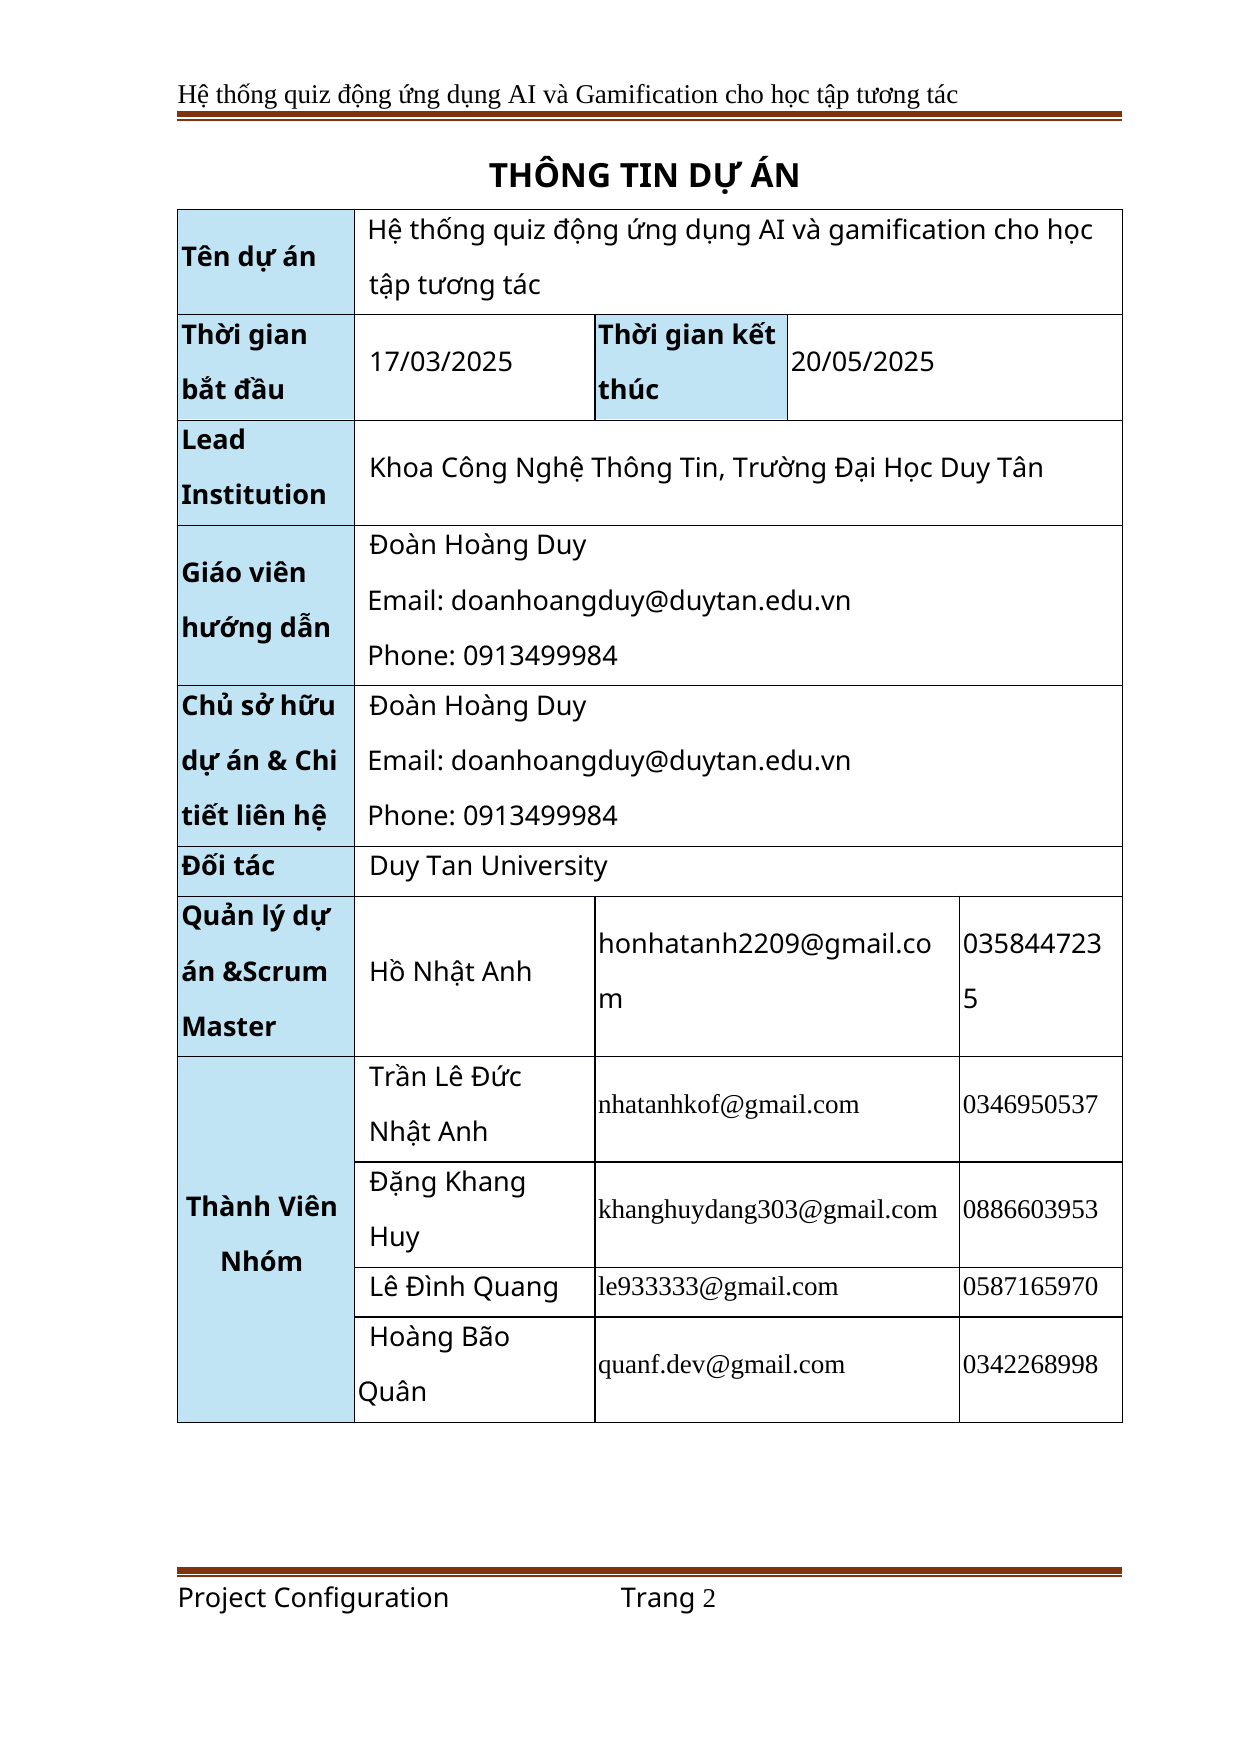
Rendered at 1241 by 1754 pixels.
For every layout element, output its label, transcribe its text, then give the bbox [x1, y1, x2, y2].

table_cell khanghuydang303@gmail.com [596, 1163, 959, 1267]
table_cell honhatanh2209@gmail.com [596, 897, 959, 1056]
table_cell Đối tác [178, 847, 354, 896]
table_cell Đoàn Hoàng Duy Email: doanhoangduy@duytan.edu.vn Phone: 0913499984 [355, 526, 1122, 685]
table_cell Đặng Khang Huy [355, 1163, 594, 1267]
table_cell Giáo viên hướng dẫn [178, 526, 354, 685]
table_cell Thành Viên Nhóm [178, 1057, 354, 1422]
table_cell 0358447235 [960, 897, 1122, 1056]
table_cell nhatanhkof@gmail.com [596, 1057, 959, 1161]
table_cell le933333@gmail.com [596, 1268, 959, 1316]
table_cell Lead Institution [178, 421, 354, 525]
table_header THÔNG TIN DỰ ÁN [177, 152, 1123, 209]
table_cell quanf.dev@gmail.com [596, 1318, 959, 1422]
table_cell Thời gian bắt đầu [178, 315, 354, 419]
table_cell Lê Đình Quang [355, 1268, 594, 1316]
table_cell Trần Lê Đức Nhật Anh [355, 1057, 594, 1161]
table_cell 17/03/2025 [355, 315, 594, 419]
table_cell Duy Tan University [355, 847, 1122, 896]
table_cell Hệ thống quiz động ứng dụng AI và gamification cho học tập tương tác [355, 210, 1122, 314]
table_cell Đoàn Hoàng Duy Email: doanhoangduy@duytan.edu.vn Phone: 0913499984 [355, 686, 1122, 846]
table_cell Thời gian kết thúc [596, 315, 787, 419]
table_cell Chủ sở hữu dự án & Chi tiết liên hệ [178, 686, 354, 846]
table_cell Hoàng Bão Quân [355, 1318, 594, 1422]
table_cell Khoa Công Nghệ Thông Tin, Trường Đại Học Duy Tân [355, 421, 1122, 525]
table_cell Tên dự án [178, 210, 354, 314]
table_cell 20/05/2025 [788, 315, 1122, 419]
table_cell 0587165970 [960, 1268, 1122, 1316]
table_cell 0342268998 [960, 1318, 1122, 1422]
table_cell 0886603953 [960, 1163, 1122, 1267]
table_cell Quản lý dự án &Scrum Master [178, 897, 354, 1056]
table_cell Hồ Nhật Anh [355, 897, 594, 1056]
table_cell 0346950537 [960, 1057, 1122, 1161]
